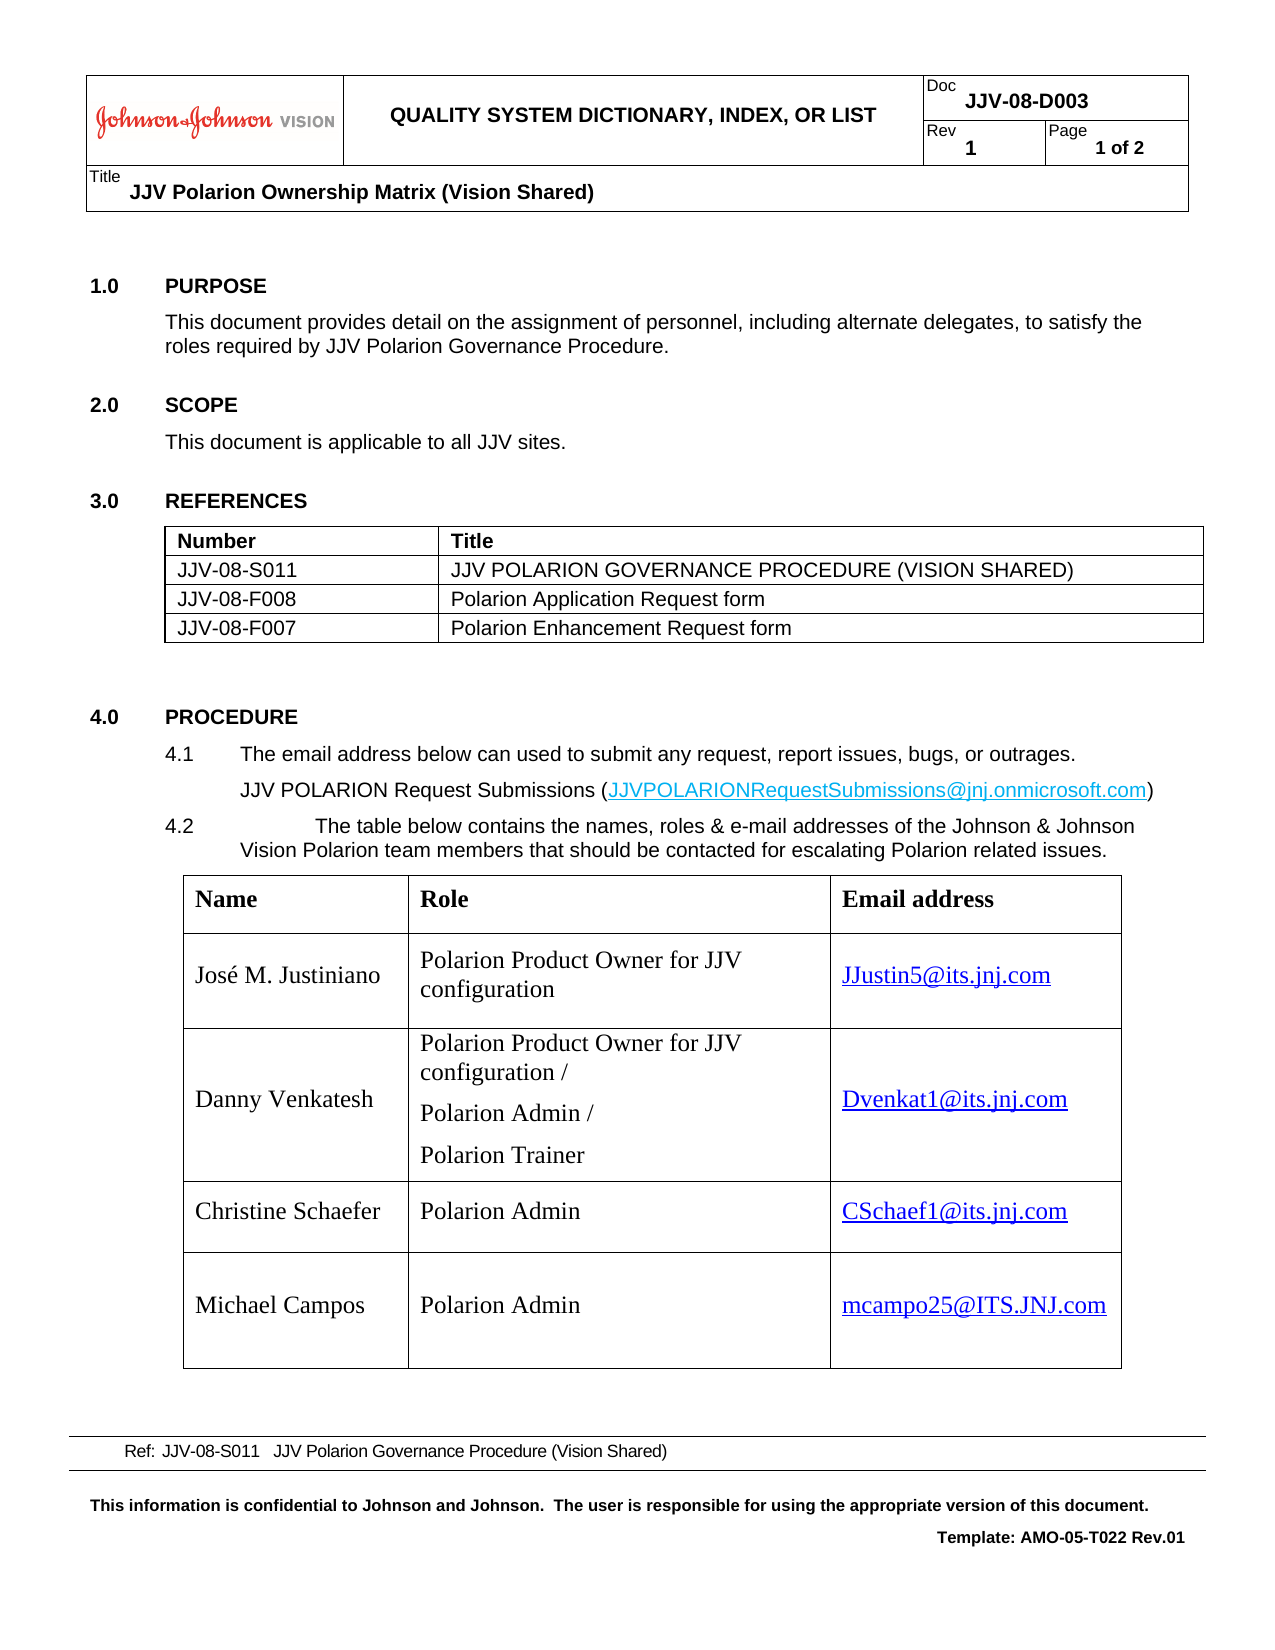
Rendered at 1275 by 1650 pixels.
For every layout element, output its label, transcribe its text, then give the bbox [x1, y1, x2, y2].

table_cell mcampo25@ITS.JNJ.com [831, 1253, 1121, 1368]
list JJV POLARION Request Submissions (JJVPOLARIONRequestSubmissions@jnj.onmicrosoft.com) [240, 778, 1185, 802]
table_cell José M. Justiniano [184, 934, 408, 1027]
text This document is applicable to all JJV sites. [165, 430, 1185, 454]
table_cell JJV-08-F007 [166, 614, 438, 642]
picture [89, 101, 339, 141]
subtitle PURPOSE [90, 273, 1185, 297]
table_cell Polarion Application Request form [439, 585, 1203, 613]
subtitle REFERENCES [90, 489, 1185, 513]
table_cell Polarion Enhancement Request form [439, 614, 1203, 642]
table_header Email address [831, 876, 1121, 933]
table_cell JJV-08-S011 [166, 556, 438, 584]
table_header Name [184, 876, 408, 933]
subtitle PROCEDURE [90, 705, 1185, 729]
text The table below contains the names, roles & e-mail addresses of the Johnson & Johnson Vision Polarion team members that should be contacted for escalating Polarion related issues. [165, 814, 1185, 862]
table_cell Danny Venkatesh [184, 1029, 408, 1181]
table_cell Christine Schaefer [184, 1182, 408, 1252]
table_cell Michael Campos [184, 1253, 408, 1368]
text The email address below can used to submit any request, report issues, bugs, or outrages. [165, 741, 1185, 765]
table_cell Polarion Product Owner for JJV configuration / Polarion Admin / Polarion Trainer [409, 1029, 830, 1181]
table_cell JJV-08-F008 [166, 585, 438, 613]
table_cell Polarion Admin [409, 1253, 830, 1368]
table_header Title [439, 527, 1203, 555]
subtitle SCOPE [90, 393, 1185, 417]
table_header Number [166, 527, 438, 555]
table_header Role [409, 876, 830, 933]
table_cell Dvenkat1@its.jnj.com [831, 1029, 1121, 1181]
table_cell Polarion Admin [409, 1182, 830, 1252]
table_cell Polarion Product Owner for JJV configuration [409, 934, 830, 1027]
text This document provides detail on the assignment of personnel, including alternate delegates, to satisfy the roles required by JJV Polarion Governance Procedure. [165, 310, 1185, 358]
table_cell CSchaef1@its.jnj.com [831, 1182, 1121, 1252]
table_cell JJustin5@its.jnj.com [831, 934, 1121, 1027]
table_cell JJV POLARION GOVERNANCE PROCEDURE (VISION SHARED) [439, 556, 1203, 584]
